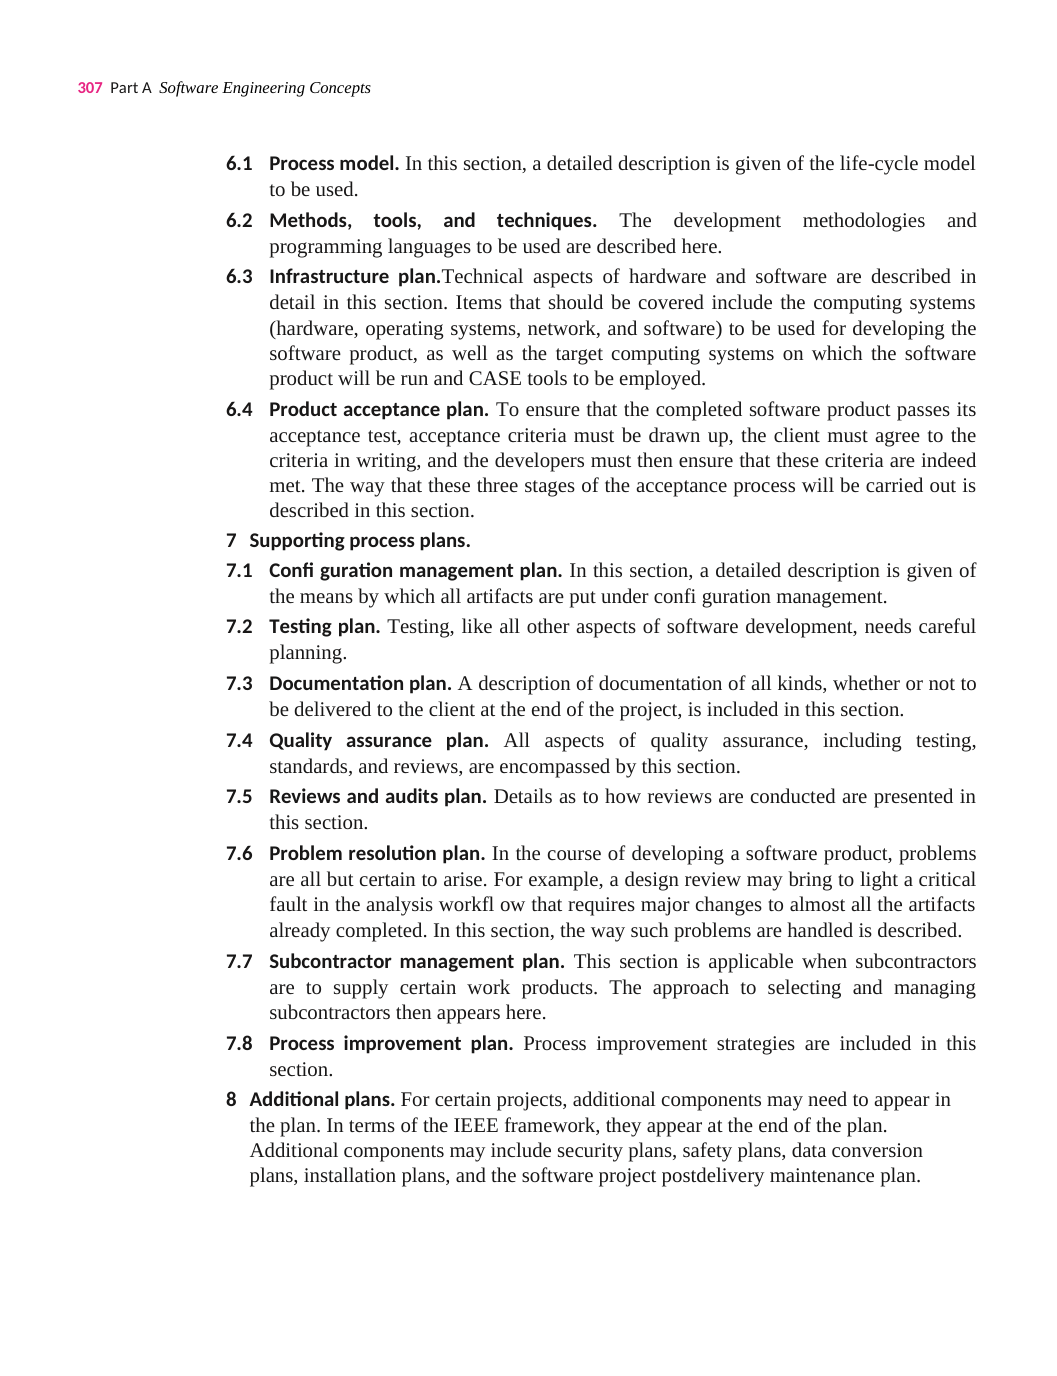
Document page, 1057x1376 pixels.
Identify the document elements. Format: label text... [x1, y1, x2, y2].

list Subcontractor management plan. This section is applicable when subcontractors are to supply certain work products. The approach to selecting and managing subcontractors then appears here. [226, 948, 977, 1024]
list Additional plans. For certain projects, additional components may need to appear in the plan. In terms of the IEEE framework, they appear at the end of the plan. Additional components may include security plans, safety plans, data conversion plans, installation plans, and the software project postdelivery maintenance plan. [226, 1086, 977, 1187]
list Documentation plan. A description of documentation of all kinds, whether or not to be delivered to the client at the end of the project, is included in this section. [226, 670, 977, 721]
list Reviews and audits plan. Details as to how reviews are conducted are presented in this section. [226, 784, 977, 834]
list Product acceptance plan. To ensure that the completed software product passes its acceptance test, acceptance criteria must be drawn up, the client must agree to the criteria in writing, and the developers must then ensure that these criteria are indeed met. The way that these three stages of the acceptance process will be carried out is described in this section. [226, 396, 977, 522]
list Process improvement plan. Process improvement strategies are included in this section. [226, 1030, 977, 1081]
list Problem resolution plan. In the course of developing a software product, problems are all but certain to arise. For example, a design review may bring to light a critical fault in the analysis workfl ow that requires major changes to almost all the artifacts already completed. In this section, the way such problems are handled is described. [226, 841, 977, 942]
list Methods, tools, and techniques. The development methodologies and programming languages to be used are described here. [226, 207, 977, 258]
list Confi guration management plan. In this section, a detailed description is given of the means by which all artifacts are put under confi guration management. [226, 557, 977, 608]
list Infrastructure plan.Technical aspects of hardware and software are described in detail in this section. Items that should be covered include the computing systems (hardware, operating systems, network, and software) to be used for developing the software product, as well as the target computing systems on which the software product will be run and CASE tools to be employed. [226, 264, 977, 390]
list Quality assurance plan. All aspects of quality assurance, including testing, standards, and reviews, are encompassed by this section. [226, 727, 977, 778]
list Supporting process plans. [226, 527, 977, 553]
list Testing plan. Testing, like all other aspects of software development, needs careful planning. [226, 614, 977, 664]
list Process model. In this section, a detailed description is given of the life-cycle model to be used. [226, 150, 977, 201]
